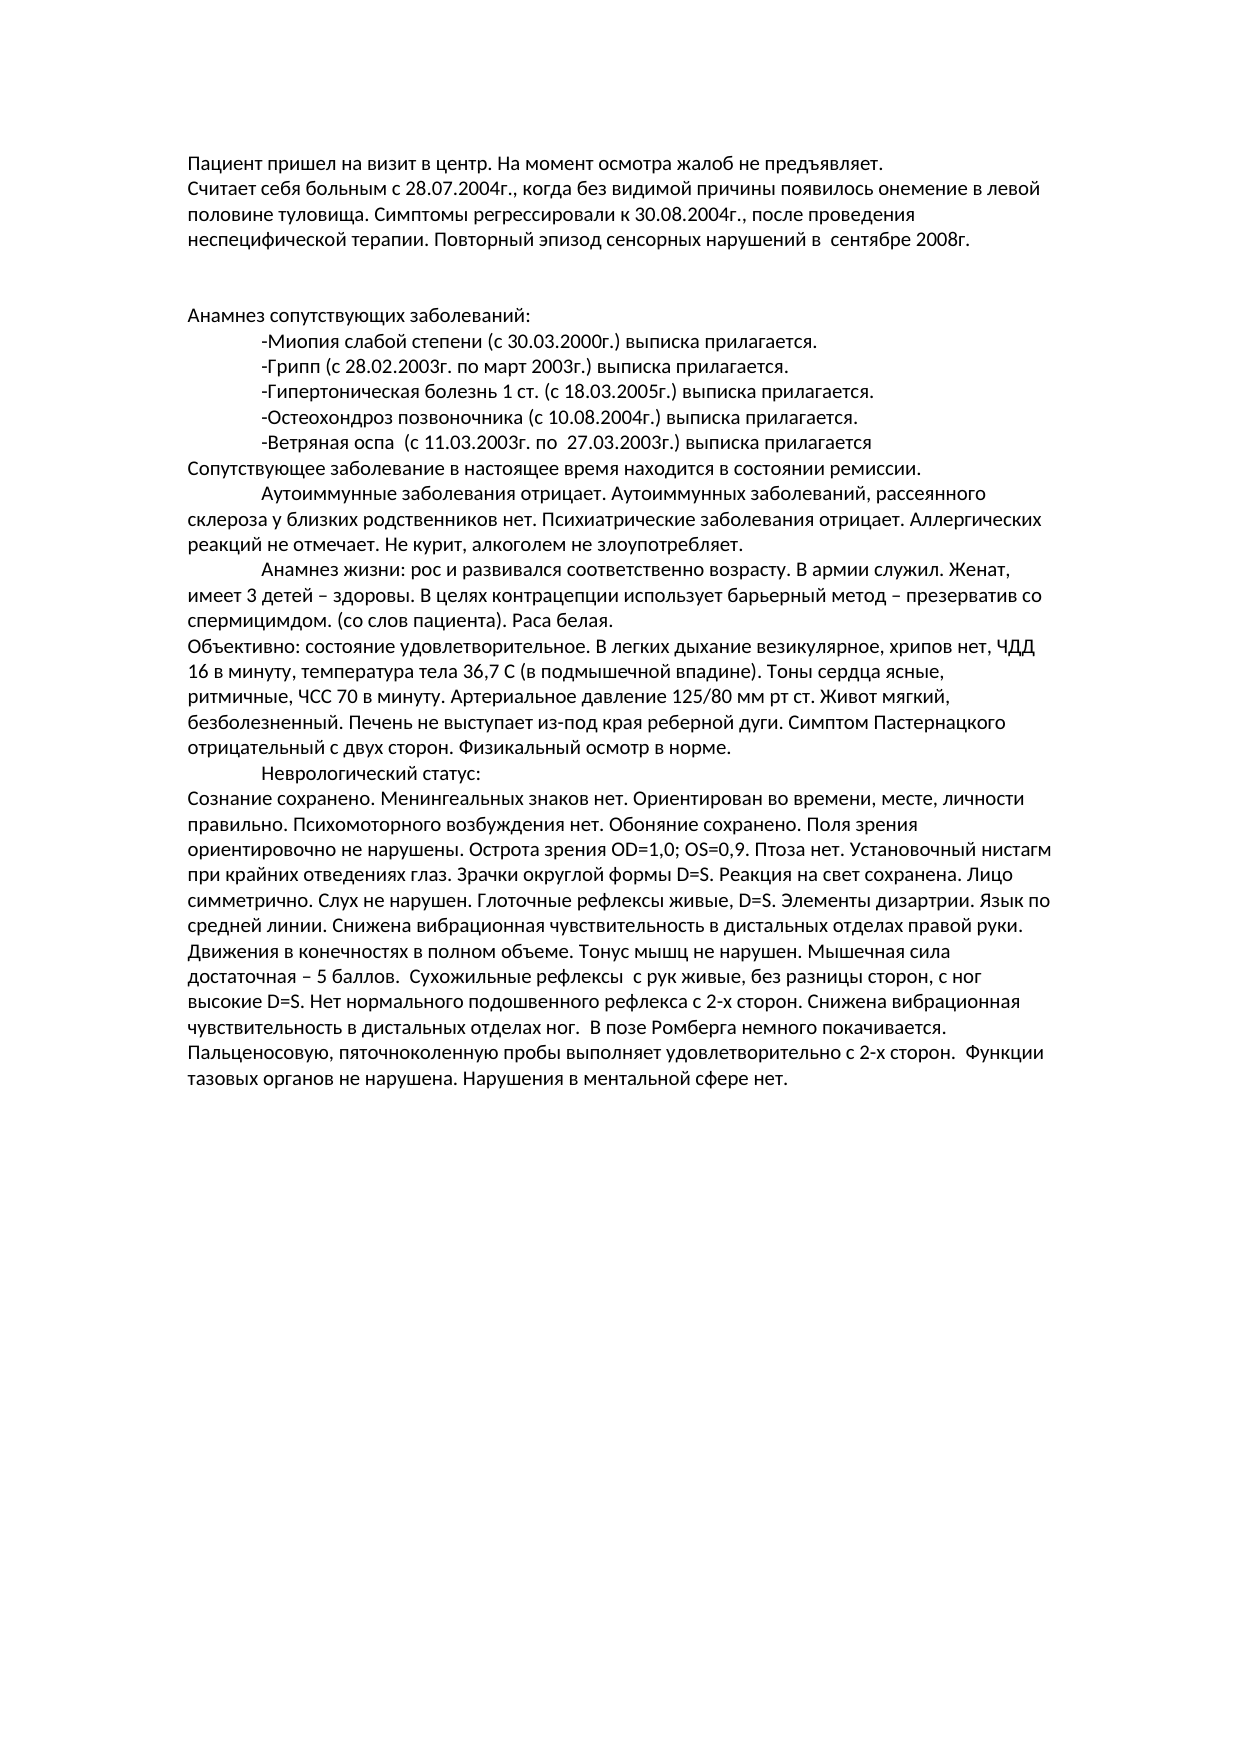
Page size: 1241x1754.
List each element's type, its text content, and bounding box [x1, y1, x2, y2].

text Аутоиммунные заболевания отрицает. Аутоиммунных заболеваний, рассеянного склероза у близких родственников нет. Психиатрические заболевания отрицает. Аллергических реакций не отмечает. Не курит, алкоголем не злоупотребляет. [187, 480, 1053, 557]
text -Ветряная оспа (с 11.03.2003г. по 27.03.2003г.) выписка прилагается [187, 429, 1053, 455]
text Считает себя больным с 28.07.2004г., когда без видимой причины появилось онемение в левой половине туловища. Симптомы регрессировали к 30.08.2004г., после проведения неспецифической терапии. Повторный эпизод сенсорных нарушений в сентябре 2008г. [187, 175, 1053, 252]
text Объективно: состояние удовлетворительное. В легких дыхание везикулярное, хрипов нет, ЧДД 16 в минуту, температура тела 36,7 С (в подмышечной впадине). Тоны сердца ясные, ритмичные, ЧСС 70 в минуту. Артериальное давление 125/80 мм рт ст. Живот мягкий, безболезненный. Печень не выступает из-под края реберной дуги. Симптом Пастернацкого отрицательный с двух сторон. Физикальный осмотр в норме. [187, 633, 1053, 760]
text Анамнез сопутствующих заболеваний: [187, 302, 1053, 328]
text Сопутствующее заболевание в настоящее время находится в состоянии ремиссии. [187, 455, 1053, 480]
text Анамнез жизни: рос и развивался соответственно возрасту. В армии служил. Женат, имеет 3 детей – здоровы. В целях контрацепции использует барьерный метод – презерватив со спермицимдом. (со слов пациента). Раса белая. [187, 557, 1053, 633]
text -Миопия слабой степени (с 30.03.2000г.) выписка прилагается. [187, 328, 1053, 353]
text -Остеохондроз позвоночника (с 10.08.2004г.) выписка прилагается. [187, 404, 1053, 429]
text Пациент пришел на визит в центр. На момент осмотра жалоб не предъявляет. [187, 150, 1053, 175]
text -Грипп (с 28.02.2003г. по март 2003г.) выписка прилагается. [187, 353, 1053, 379]
text Сознание сохранено. Менингеальных знаков нет. Ориентирован во времени, месте, личности правильно. Психомоторного возбуждения нет. Обоняние сохранено. Поля зрения ориентировочно не нарушены. Острота зрения ОD=1,0; OS=0,9. Птоза нет. Установочный нистагм при крайних отведениях глаз. Зрачки округлой формы D=S. Реакция на свет сохранена. Лицо симметрично. Слух не нарушен. Глоточные рефлексы живые, D=S. Элементы дизартрии. Язык по средней линии. Снижена вибрационная чувствительность в дистальных отделах правой руки. Движения в конечностях в полном объеме. Тонус мышц не нарушен. Мышечная сила достаточная – 5 баллов. Сухожильные рефлексы с рук живые, без разницы сторон, с ног высокие D=S. Нет нормального подошвенного рефлекса с 2-х сторон. Снижена вибрационная чувствительность в дистальных отделах ног. В позе Ромберга немного покачивается. Пальценосовую, пяточноколенную пробы выполняет удовлетворительно с 2-х сторон. Функции тазовых органов не нарушена. Нарушения в ментальной сфере нет. [187, 785, 1053, 1090]
text Неврологический статус: [187, 760, 1053, 785]
text -Гипертоническая болезнь 1 ст. (с 18.03.2005г.) выписка прилагается. [187, 379, 1053, 404]
